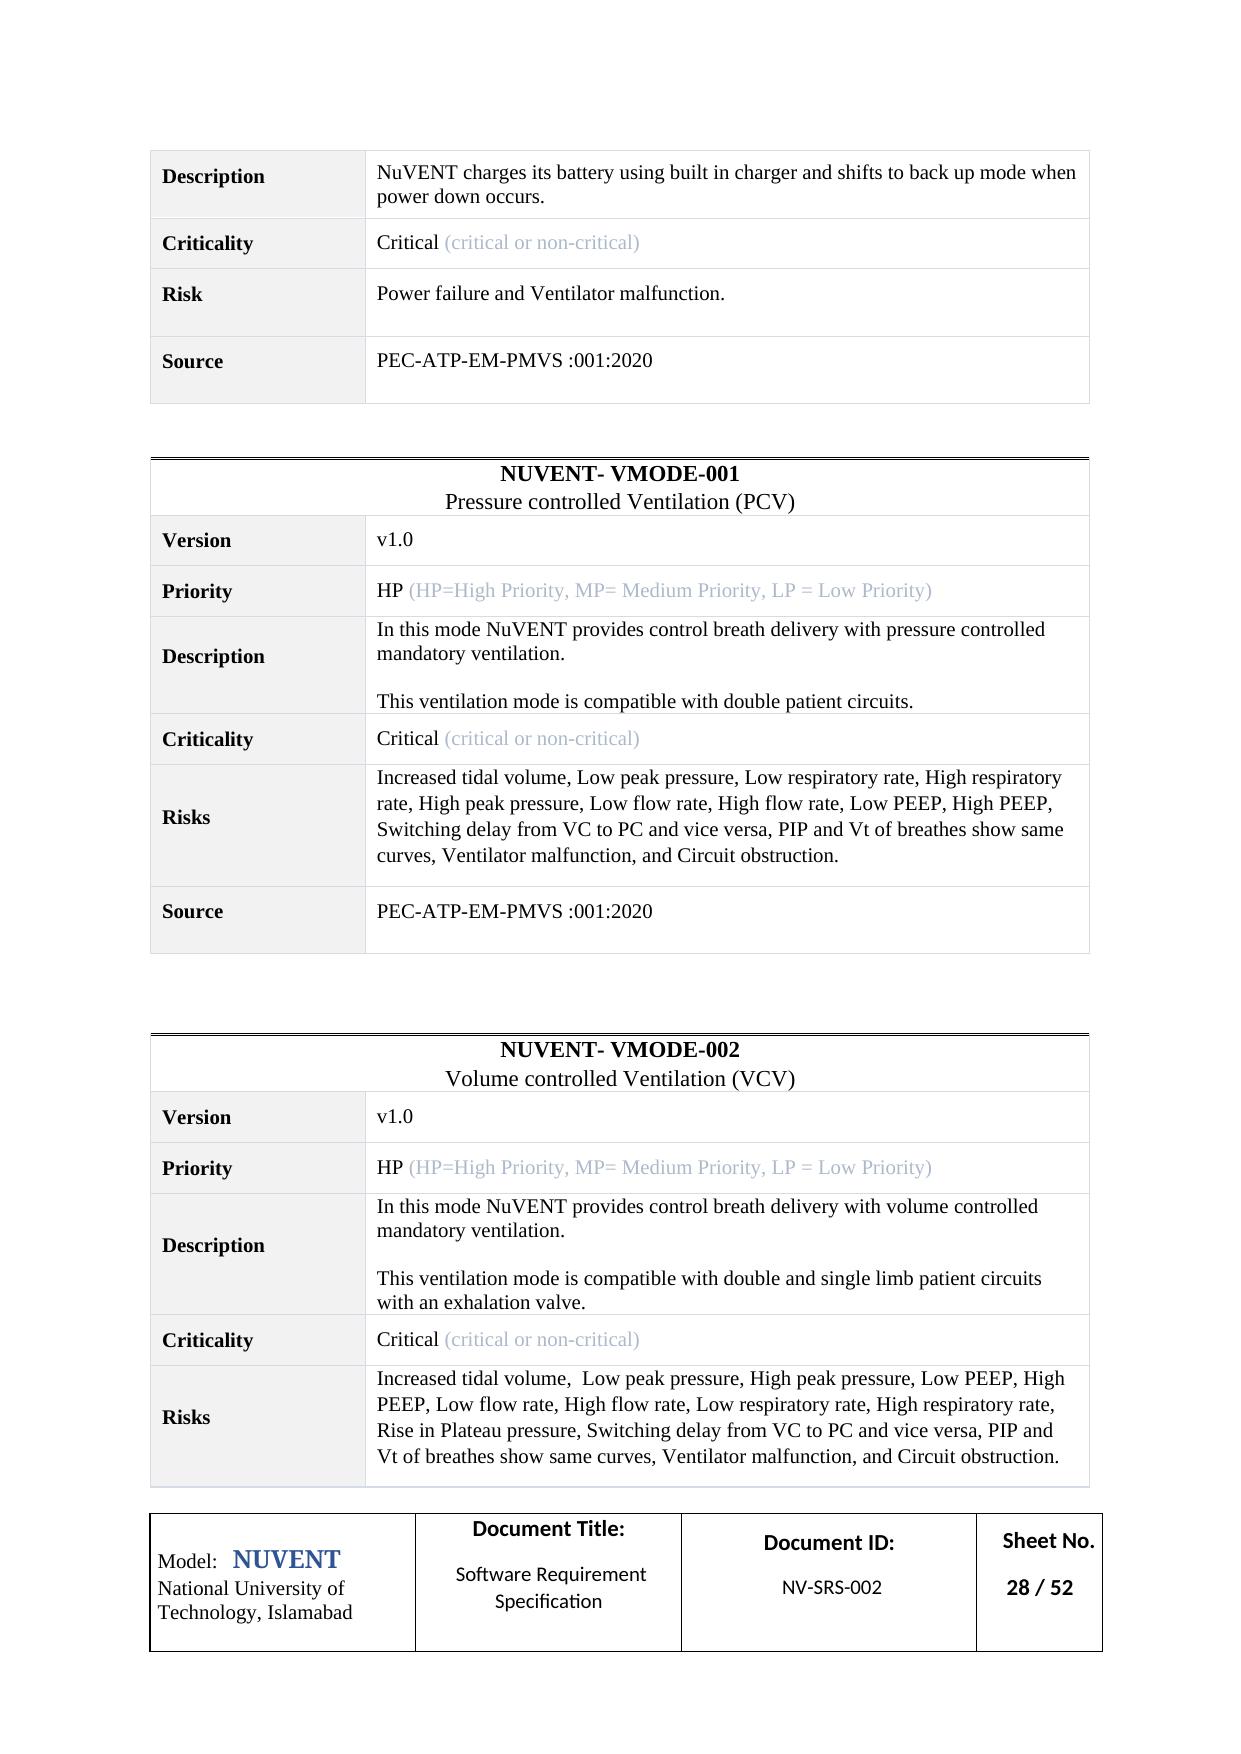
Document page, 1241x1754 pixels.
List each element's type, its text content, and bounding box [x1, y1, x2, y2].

table_cell Source [151, 337, 365, 403]
table_cell NuVENT charges its battery using built in charger and shifts to back up mode when power down occurs. [366, 151, 1089, 217]
table_cell Critical (critical or non-critical) [366, 714, 1089, 764]
table_cell Power failure and Ventilator malfunction. [366, 269, 1089, 336]
table_cell Source [151, 887, 365, 953]
table_cell Priority [151, 566, 365, 616]
table_cell Risk [151, 269, 365, 336]
table_header NUVENT- VMODE-001 Pressure controlled Ventilation (PCV) [151, 460, 1089, 514]
table_cell Increased tidal volume, Low peak pressure, Low respiratory rate, High respiratory rate, High peak pressure, Low flow rate, High flow rate, Low PEEP, High PEEP, Switching delay from VC to PC and vice versa, PIP and Vt of breathes show same curves, Ventilator malfunction, and Circuit obstruction. [366, 765, 1089, 886]
table_cell Description [151, 617, 365, 713]
table_cell In this mode NuVENT provides control breath delivery with pressure controlled mandatory ventilation. This ventilation mode is compatible with double patient circuits. [366, 617, 1089, 713]
table_cell Critical (critical or non-critical) [366, 1315, 1089, 1365]
table_cell Priority [151, 1143, 365, 1193]
table_cell Description [151, 1194, 365, 1314]
table_cell Description [151, 151, 365, 217]
table_cell PEC-ATP-EM-PMVS :001:2020 [366, 887, 1089, 953]
table_cell v1.0 [366, 1092, 1089, 1142]
table_cell Criticality [151, 219, 365, 268]
table_cell Criticality [151, 1315, 365, 1365]
table_cell In this mode NuVENT provides control breath delivery with volume controlled mandatory ventilation. This ventilation mode is compatible with double and single limb patient circuits with an exhalation valve. [366, 1194, 1089, 1314]
table_cell v1.0 [366, 516, 1089, 565]
table_cell Increased tidal volume, Low peak pressure, High peak pressure, Low PEEP, High PEEP, Low flow rate, High flow rate, Low respiratory rate, High respiratory rate, Rise in Plateau pressure, Switching delay from VC to PC and vice versa, PIP and Vt of breathes show same curves, Ventilator malfunction, and Circuit obstruction. [366, 1366, 1089, 1486]
table_cell PEC-ATP-EM-PMVS :001:2020 [366, 337, 1089, 403]
table_cell Risks [151, 765, 365, 886]
table_cell HP (HP=High Priority, MP= Medium Priority, LP = Low Priority) [366, 1143, 1089, 1193]
table_cell Risks [151, 1366, 365, 1486]
table_cell HP (HP=High Priority, MP= Medium Priority, LP = Low Priority) [366, 566, 1089, 616]
table_cell Version [151, 516, 365, 565]
table_header NUVENT- VMODE-002 Volume controlled Ventilation (VCV) [151, 1036, 1089, 1091]
table_cell Criticality [151, 714, 365, 764]
table_cell Version [151, 1092, 365, 1142]
table_cell Critical (critical or non-critical) [366, 219, 1089, 268]
